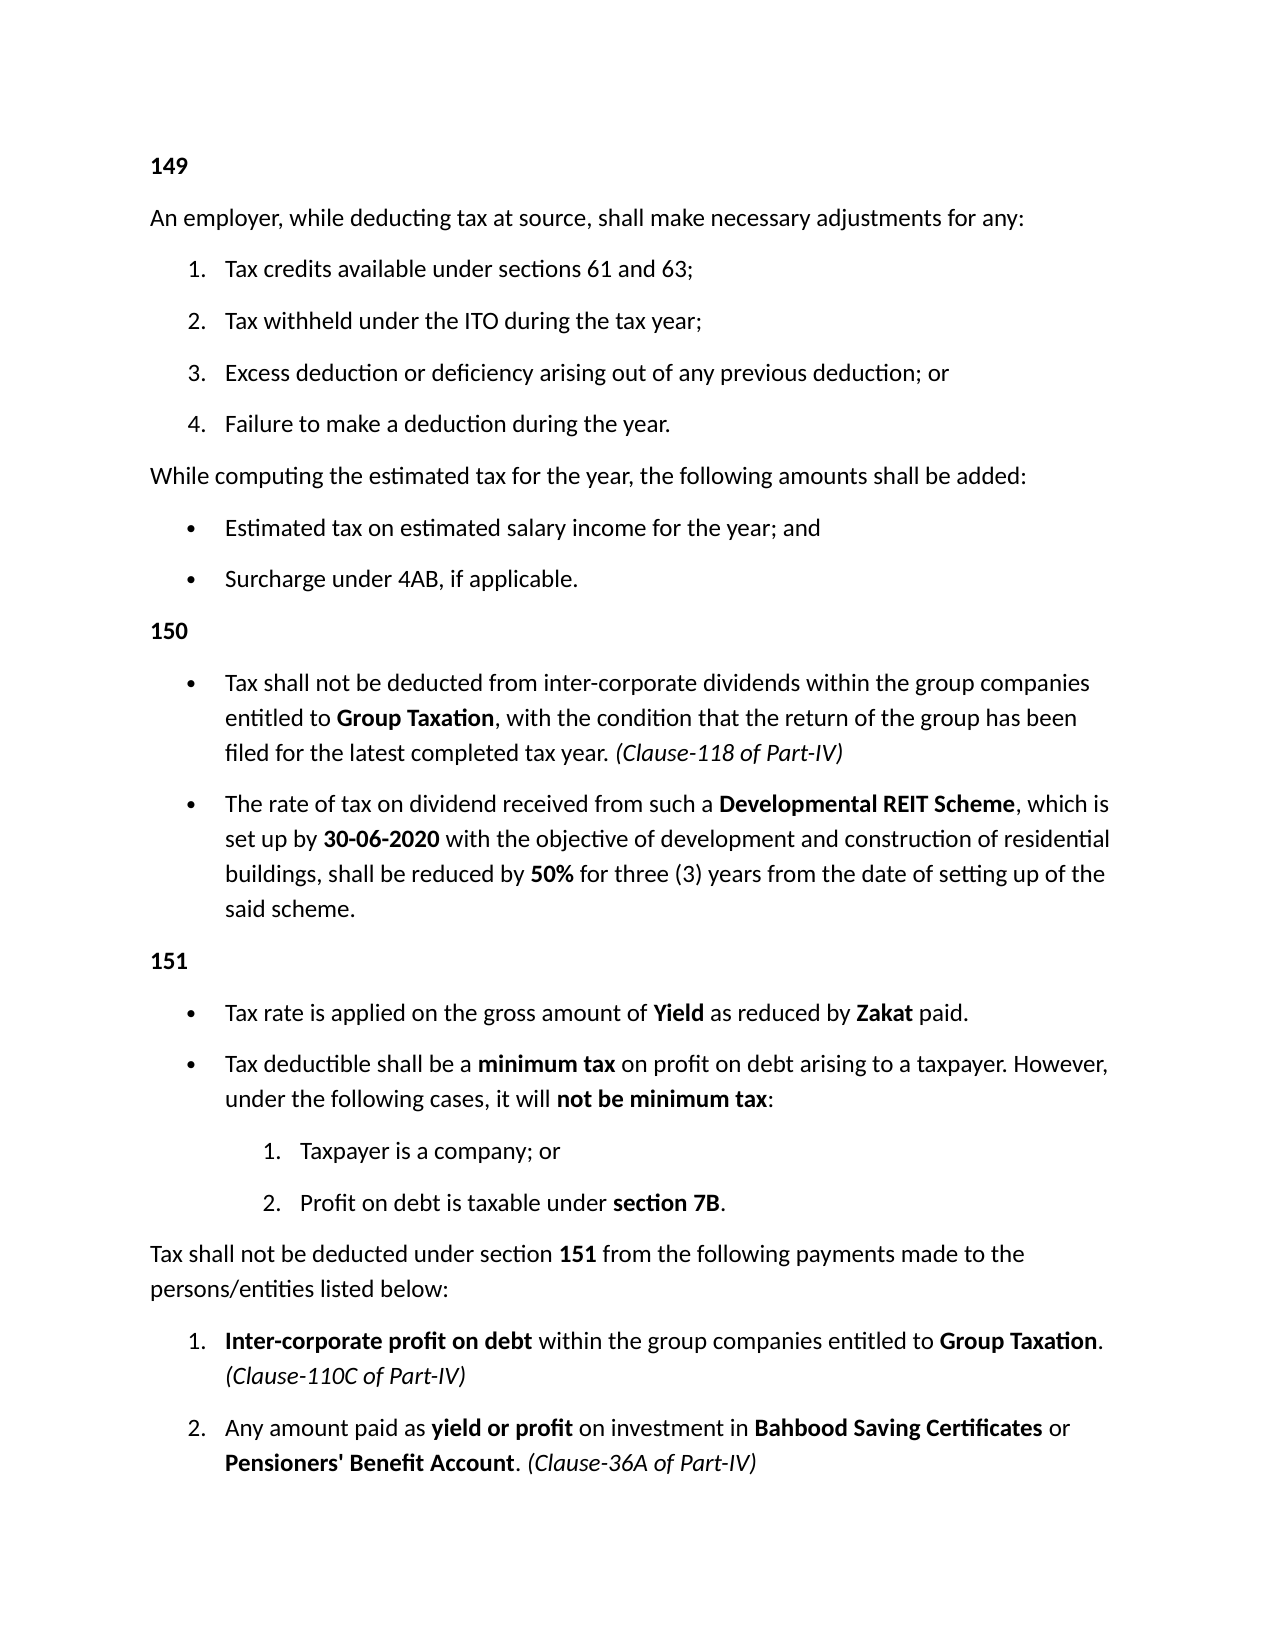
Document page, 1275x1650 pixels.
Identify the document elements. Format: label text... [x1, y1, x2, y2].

text While computing the estimated tax for the year, the following amounts shall be added: [150, 460, 1125, 491]
list The rate of tax on dividend received from such a Developmental REIT Scheme, which is set up by 30-06-2020 with the objective of development and construction of residential buildings, shall be reduced by 50% for three (3) years from the date of setting up of the said scheme. [187, 788, 1125, 924]
list Any amount paid as yield or profit on investment in Bahbood Saving Certificates or Pensioners' Benefit Account. (Clause-36A of Part-IV) [187, 1412, 1125, 1477]
text 149 [150, 150, 1125, 181]
list Estimated tax on estimated salary income for the year; and [187, 512, 1125, 542]
list Surcharge under 4AB, if applicable. [187, 563, 1125, 594]
list Excess deduction or deficiency arising out of any previous deduction; or [187, 357, 1125, 387]
text 150 [150, 615, 1125, 646]
list Tax rate is applied on the gross amount of Yield as reduced by Zakat paid. [187, 997, 1125, 1027]
text An employer, while deducting tax at source, shall make necessary adjustments for any: [150, 202, 1125, 232]
list Tax withheld under the ITO during the tax year; [187, 305, 1125, 336]
list Tax shall not be deducted from inter-corporate dividends within the group companies entitled to Group Taxation, with the condition that the return of the group has been filed for the latest completed tax year. (Clause-118 of Part-IV) [187, 667, 1125, 767]
list Tax credits available under sections 61 and 63; [187, 253, 1125, 284]
list Taxpayer is a company; or [262, 1135, 1125, 1166]
text 151 [150, 945, 1125, 976]
text Tax shall not be deducted under section 151 from the following payments made to the persons/entities listed below: [150, 1238, 1125, 1304]
list Failure to make a deduction during the year. [187, 408, 1125, 439]
list Tax deductible shall be a minimum tax on profit on debt arising to a taxpayer. However, under the following cases, it will not be minimum tax: [187, 1048, 1125, 1114]
list Profit on debt is taxable under section 7B. [262, 1187, 1125, 1217]
list Inter-corporate profit on debt within the group companies entitled to Group Taxation. (Clause-110C of Part-IV) [187, 1325, 1125, 1391]
